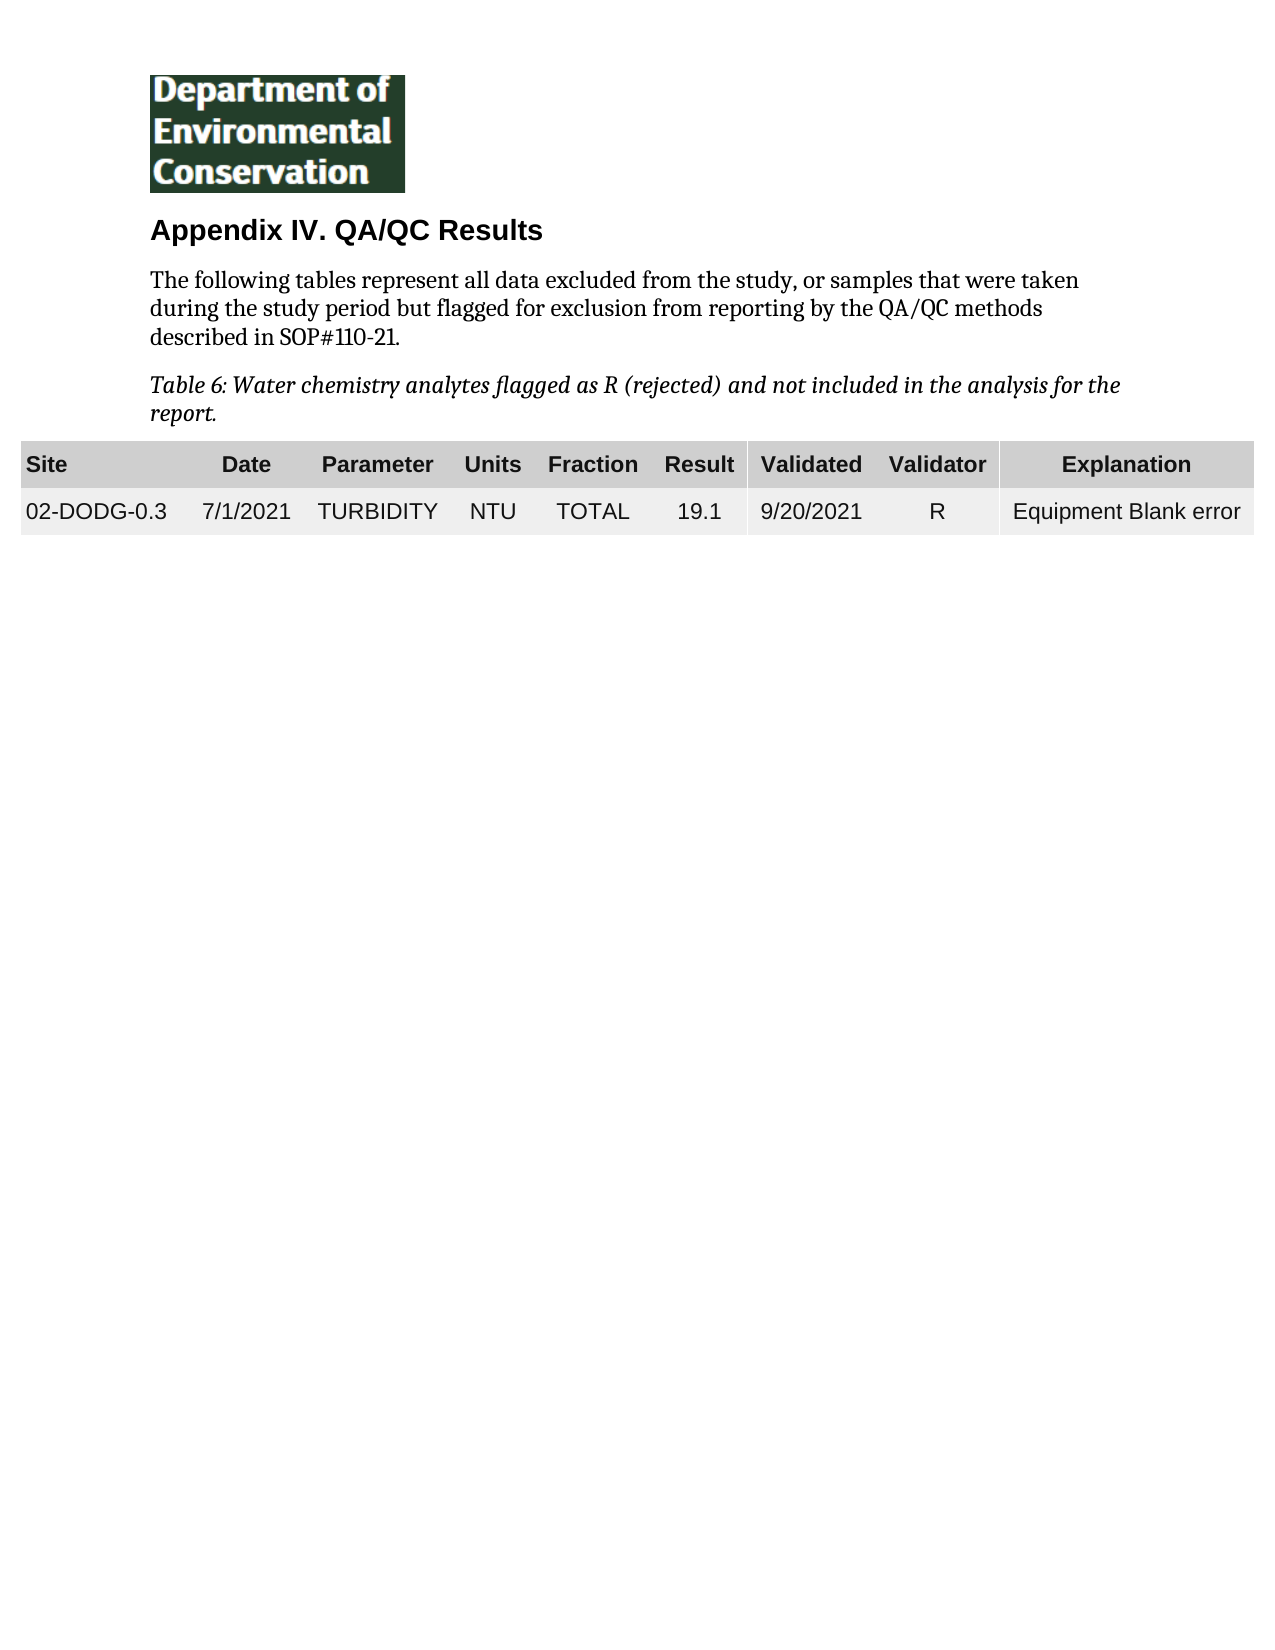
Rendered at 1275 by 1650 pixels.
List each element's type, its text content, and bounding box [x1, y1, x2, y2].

table_cell R [875, 488, 999, 535]
subtitle Appendix IV. QA/QC Results [150, 213, 1125, 247]
table_header Result [651, 441, 747, 488]
table_cell TOTAL [535, 488, 651, 535]
table_header Validator [875, 441, 999, 488]
table_cell NTU [451, 488, 535, 535]
table_header Units [451, 441, 535, 488]
table_header Parameter [304, 441, 451, 488]
table_cell Equipment Blank error [1000, 488, 1254, 535]
table_cell 9/20/2021 [748, 488, 875, 535]
table_cell 19.1 [651, 488, 747, 535]
text The following tables represent all data excluded from the study, or samples that were taken during the study period but flagged for exclusion from reporting by the QA/QC methods described in SOP#110-21. [150, 266, 1125, 352]
table_header Date [189, 441, 304, 488]
table_cell TURBIDITY [304, 488, 451, 535]
picture [150, 75, 406, 193]
table_cell 02-DODG-0.3 [21, 488, 189, 535]
table_header Fraction [535, 441, 651, 488]
table_header Explanation [1000, 441, 1254, 488]
table_header Site [21, 441, 189, 488]
table_cell 7/1/2021 [189, 488, 304, 535]
table_header Validated [748, 441, 875, 488]
text Table : Water chemistry analytes flagged as R (rejected) and not included in the analysis for the report. [150, 371, 1125, 428]
